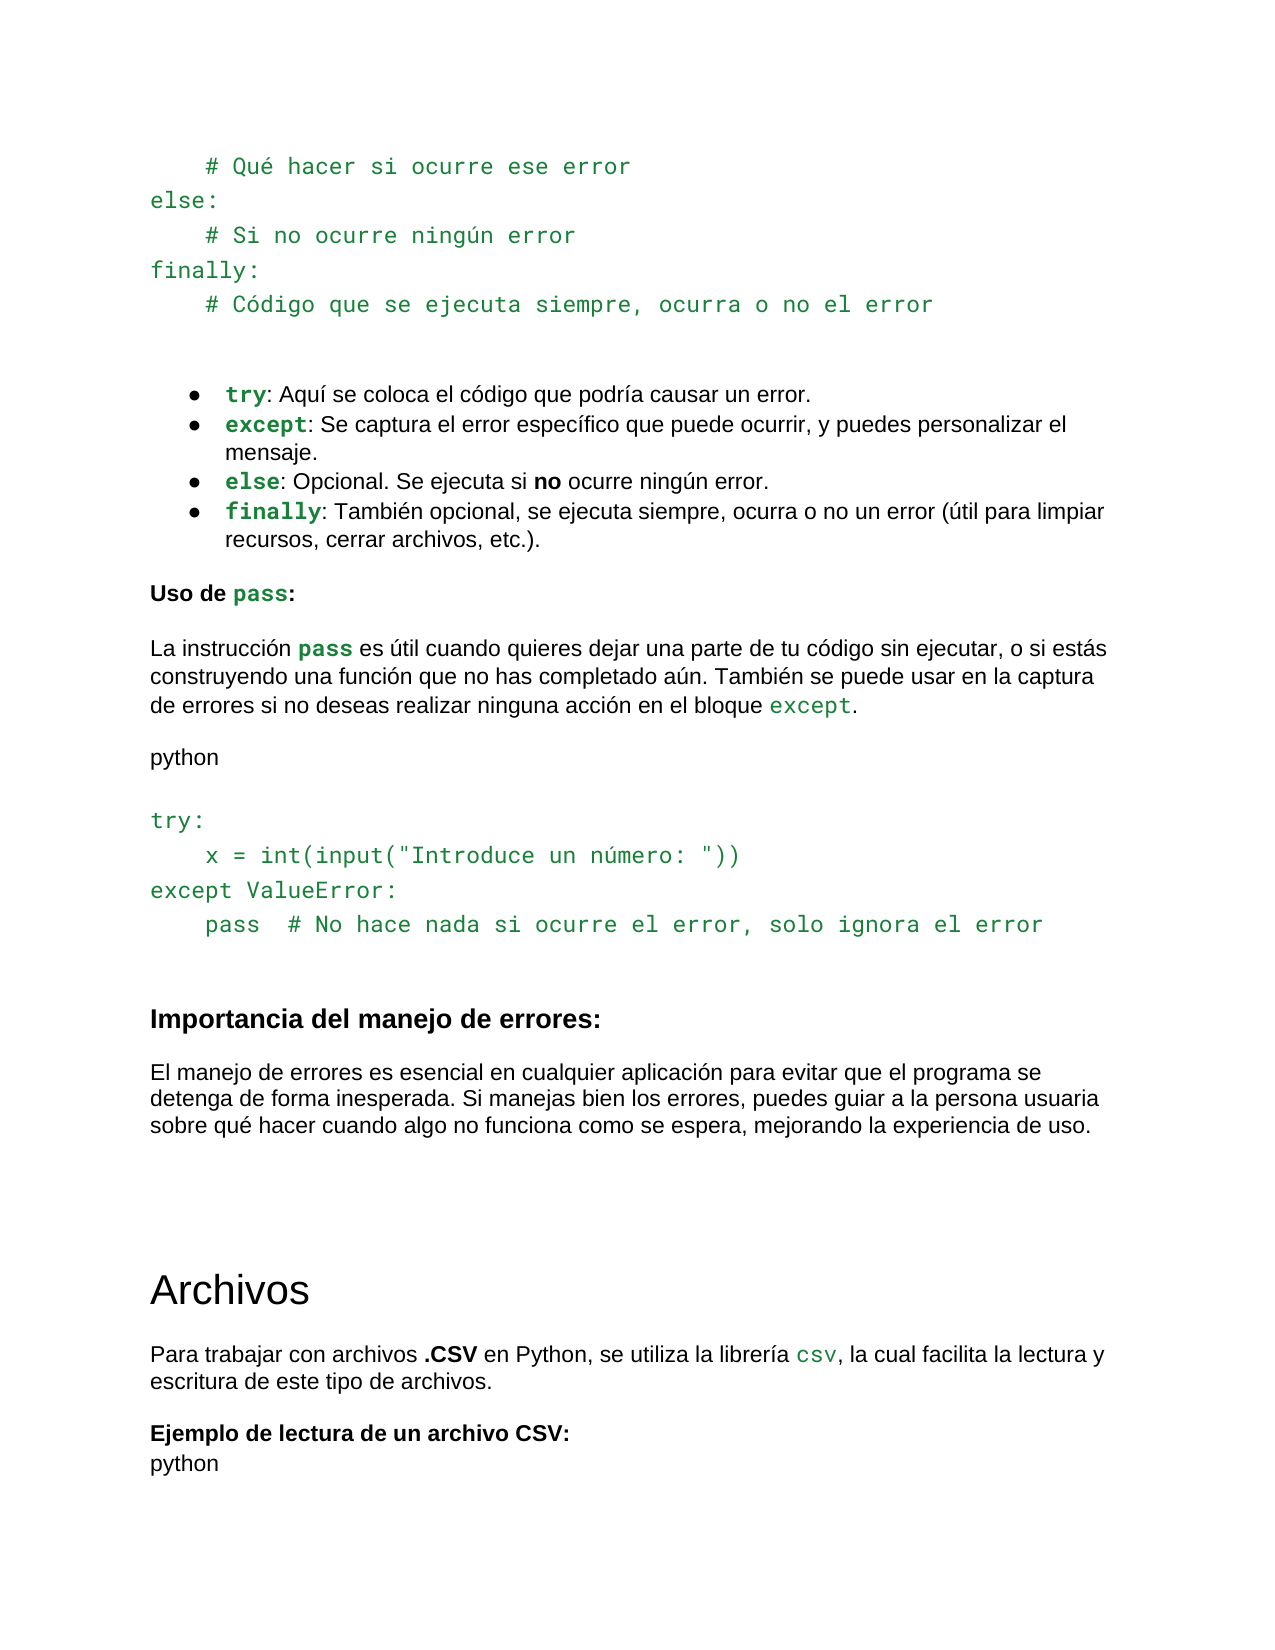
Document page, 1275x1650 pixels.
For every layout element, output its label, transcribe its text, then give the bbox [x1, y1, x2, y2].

text Para trabajar con archivos .CSV en Python, se utiliza la librería csv, la cual facilita la lectura y escritura de este tipo de archivos. [150, 1338, 1125, 1394]
text El manejo de errores es esencial en cualquier aplicación para evitar que el programa se detenga de forma inesperada. Si manejas bien los errores, puedes guiar a la persona usuaria sobre qué hacer cuando algo no funciona como se espera, mejorando la experiencia de uso. [150, 1059, 1125, 1138]
list finally: También opcional, se ejecuta siempre, ocurra o no un error (útil para limpiar recursos, cerrar archivos, etc.). [187, 496, 1125, 552]
text else: [150, 185, 1125, 215]
text except ValueError: [150, 874, 1125, 904]
subtitle Uso de pass: [150, 577, 1125, 607]
text x = int(input("Introduce un número: ")) [150, 839, 1125, 869]
list try: Aquí se coloca el código que podría causar un error. [187, 379, 1125, 409]
text La instrucción pass es útil cuando quieres dejar una parte de tu código sin ejecutar, o si estás construyendo una función que no has completado aún. También se puede usar en la captura de errores si no deseas realizar ninguna acción en el bloque except. [150, 632, 1125, 719]
text # Qué hacer si ocurre ese error [150, 150, 1125, 180]
list else: Opcional. Se ejecuta si no ocurre ningún error. [187, 465, 1125, 496]
text pass # No hace nada si ocurre el error, solo ignora el error [150, 909, 1125, 939]
text python [150, 1450, 1125, 1476]
text finally: [150, 254, 1125, 284]
text # Si no ocurre ningún error [150, 219, 1125, 249]
subtitle Importancia del manejo de errores: [150, 1003, 1125, 1034]
subtitle Ejemplo de lectura de un archivo CSV: [150, 1419, 1125, 1446]
list except: Se captura el error específico que puede ocurrir, y puedes personalizar el mensaje. [187, 409, 1125, 465]
text python [150, 744, 1125, 771]
text # Código que se ejecuta siempre, ocurra o no el error [150, 289, 1125, 319]
text try: [150, 804, 1125, 835]
subtitle Archivos [150, 1265, 1125, 1313]
